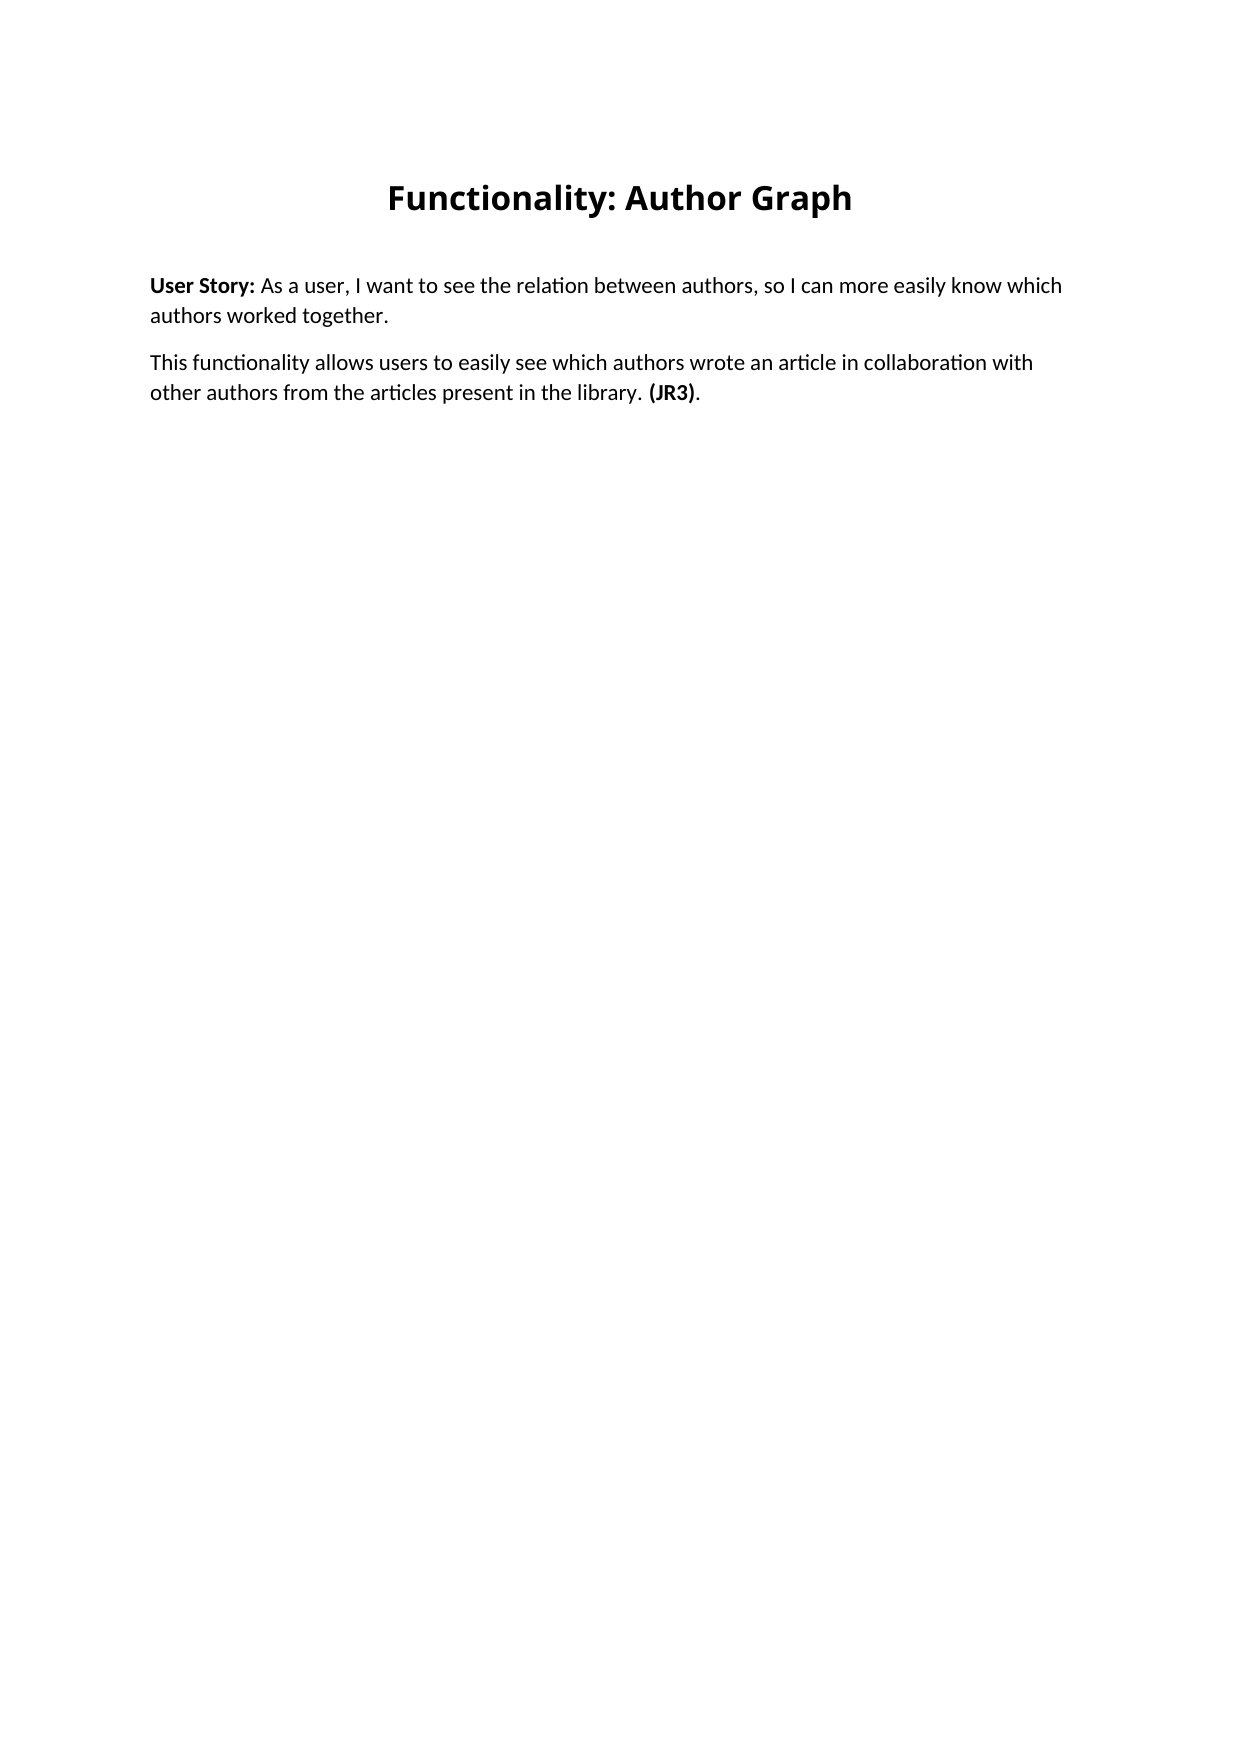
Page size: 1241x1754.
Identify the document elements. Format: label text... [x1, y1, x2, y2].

text User Story: As a user, I want to see the relation between authors, so I can more easily know which authors worked together. [150, 271, 1090, 329]
subtitle Functionality: Author Graph [150, 175, 1090, 220]
text This functionality allows users to easily see which authors wrote an article in collaboration with other authors from the articles present in the library. (JR3). [150, 348, 1090, 406]
